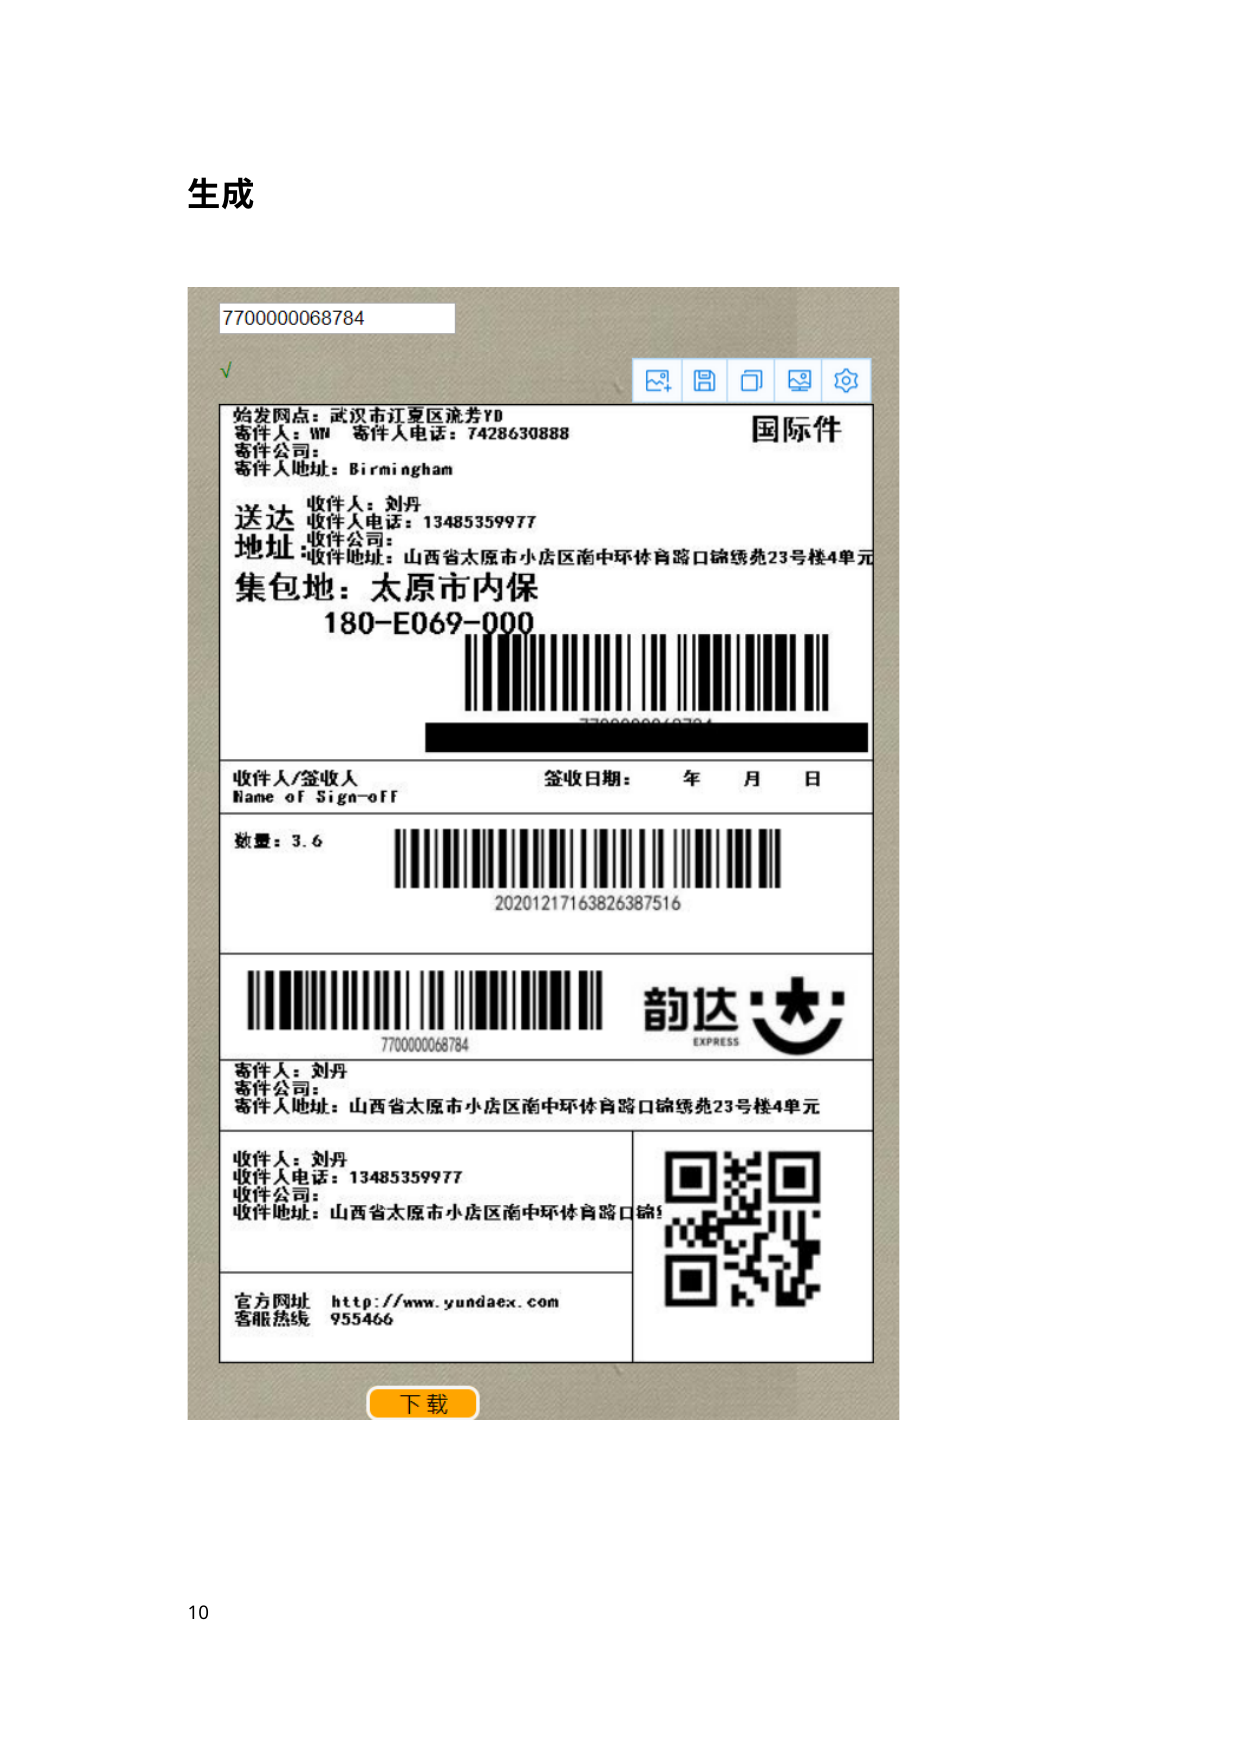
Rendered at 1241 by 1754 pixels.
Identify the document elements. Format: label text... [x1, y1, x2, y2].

picture [187, 287, 900, 1420]
subtitle 生成 [187, 160, 1053, 225]
